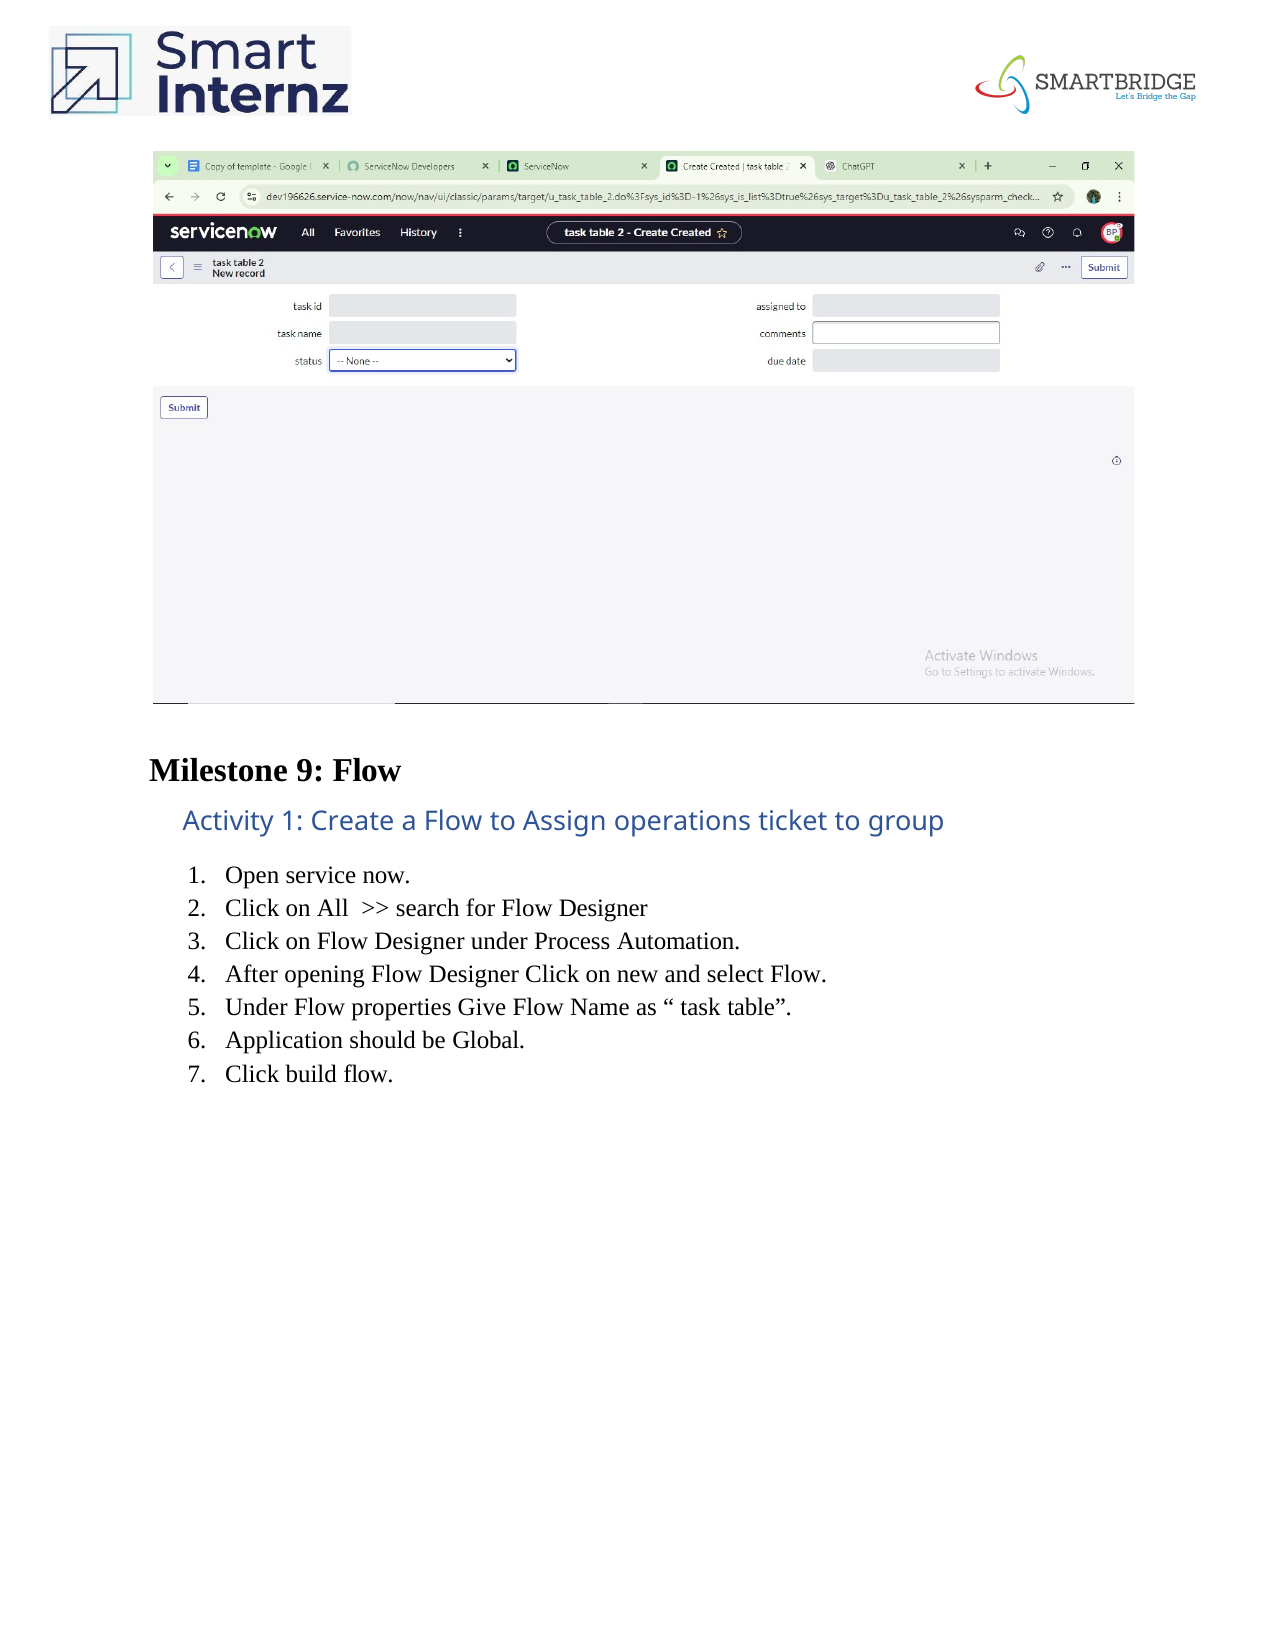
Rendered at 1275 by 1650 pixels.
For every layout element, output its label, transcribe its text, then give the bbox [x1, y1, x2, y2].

picture [965, 34, 1214, 139]
picture [48, 26, 352, 116]
text Milestone 9: Flow [149, 750, 1208, 789]
list Under Flow properties Give Flow Name as “ task table”. [187, 992, 1208, 1021]
list Application should be Global. [187, 1026, 1208, 1054]
list Click on Flow Designer under Process Automation. [187, 926, 1208, 955]
subtitle Activity 1: Create a Flow to Assign operations ticket to group [182, 801, 1208, 838]
list Click on All >> search for Flow Designer [187, 893, 1208, 922]
list Open service now. [187, 860, 1208, 889]
list Click build flow. [187, 1059, 1208, 1087]
list After opening Flow Designer Click on new and select Flow. [187, 959, 1208, 988]
picture [153, 151, 1135, 704]
